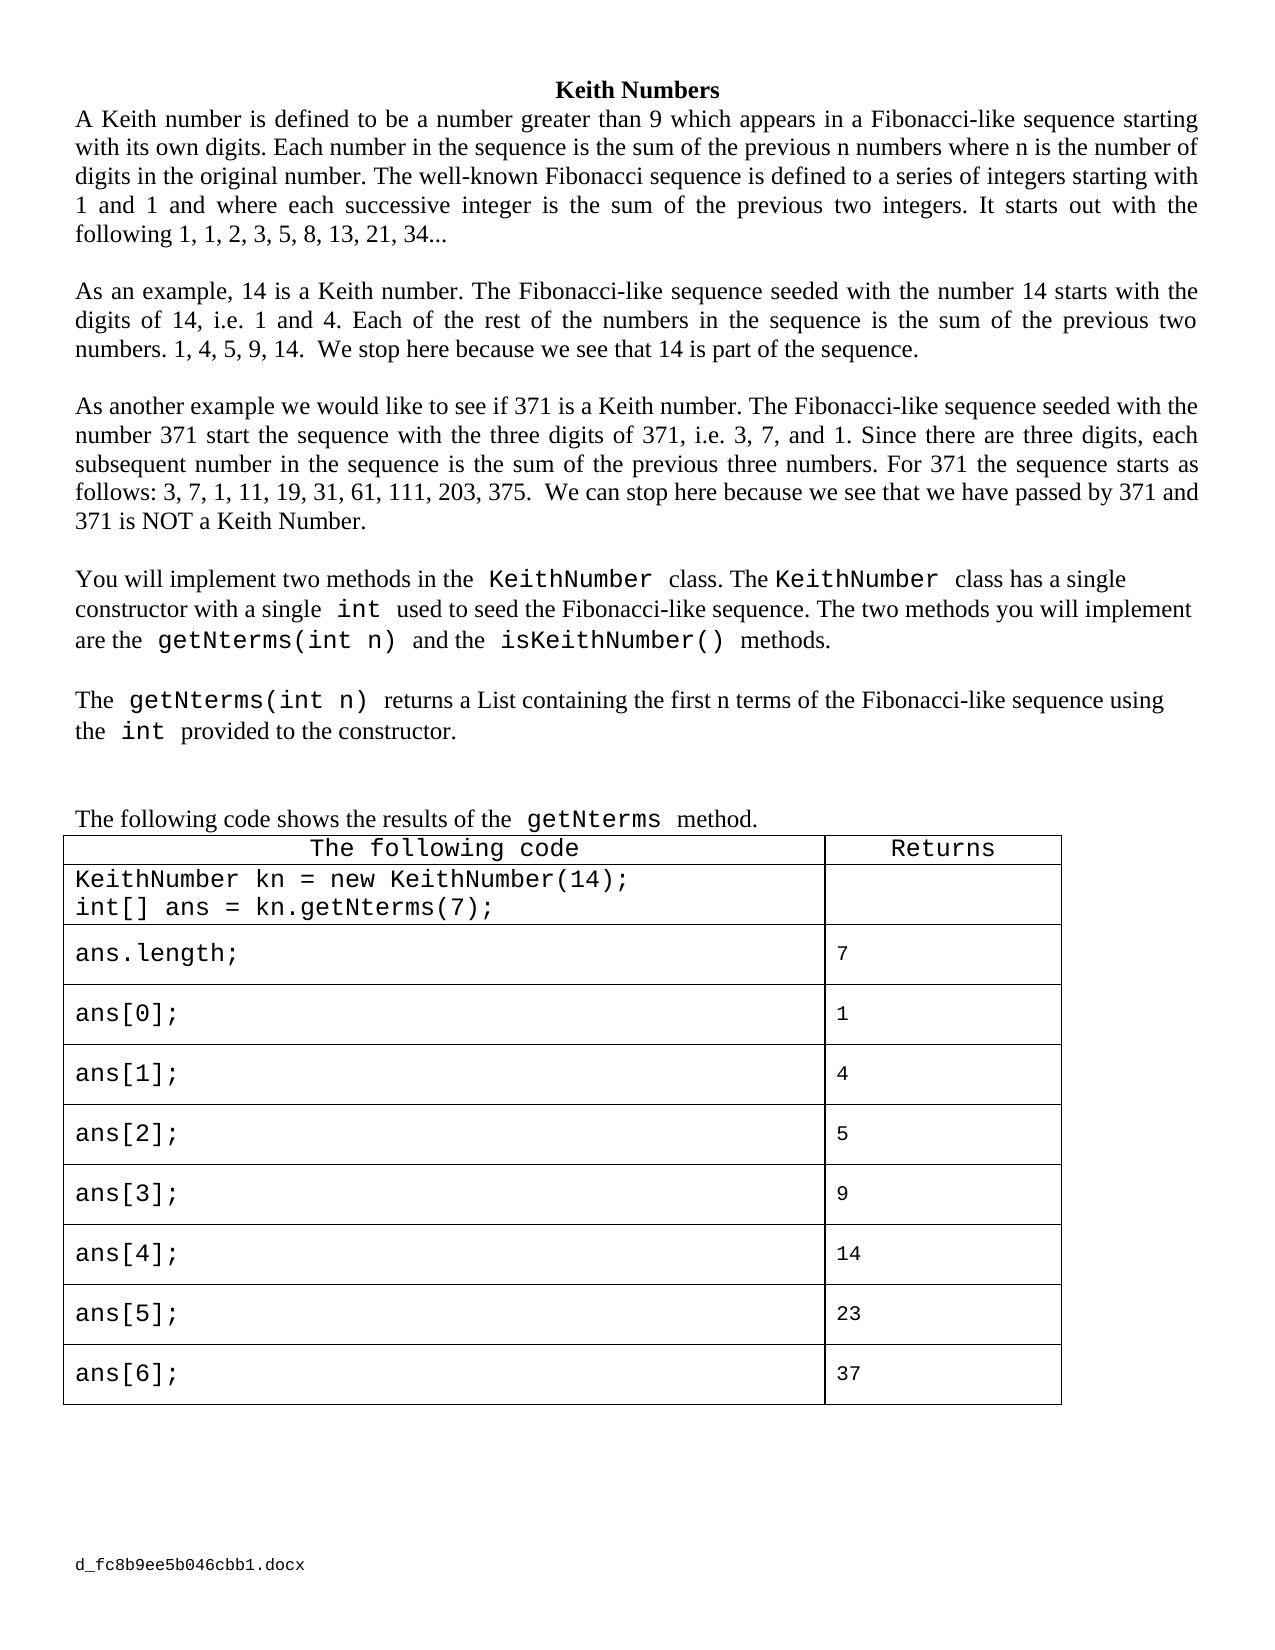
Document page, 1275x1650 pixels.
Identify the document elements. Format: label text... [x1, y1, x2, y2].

table_cell 7 [826, 925, 1061, 984]
text As an example, 14 is a Keith number. The Fibonacci-like sequence seeded with the number 14 starts with the digits of 14, i.e. 1 and 4. Each of the rest of the numbers in the sequence is the sum of the previous two numbers. 1, 4, 5, 9, 14. We stop here because we see that 14 is part of the sequence. [75, 276, 1200, 362]
table_cell 37 [826, 1345, 1061, 1404]
table_cell ans[5]; [64, 1285, 824, 1344]
table_header Returns [826, 836, 1061, 864]
table_cell 9 [826, 1165, 1061, 1224]
table_cell KeithNumber kn = new KeithNumber(14); int[] ans = kn.getNterms(7); [64, 865, 824, 924]
table_cell 14 [826, 1225, 1061, 1284]
table_cell ans.length; [64, 925, 824, 984]
text The following code shows the results of the getNterms method. [75, 804, 1200, 835]
table_cell [826, 865, 1061, 924]
table_cell ans[0]; [64, 985, 824, 1044]
table_header The following code [64, 836, 824, 864]
table_cell 5 [826, 1105, 1061, 1164]
text A Keith number is defined to be a number greater than 9 which appears in a Fibonacci-like sequence starting with its own digits. Each number in the sequence is the sum of the previous n numbers where n is the number of digits in the original number. The well-known Fibonacci sequence is defined to a series of integers starting with 1 and 1 and where each successive integer is the sum of the previous two integers. It starts out with the following 1, 1, 2, 3, 5, 8, 13, 21, 34... [75, 104, 1200, 247]
text The getNterms(int n) returns a List containing the first n terms of the Fibonacci-like sequence using the int provided to the constructor. [75, 685, 1200, 747]
table_cell ans[6]; [64, 1345, 824, 1404]
table_cell ans[3]; [64, 1165, 824, 1224]
text You will implement two methods in the KeithNumber class. The KeithNumber class has a single constructor with a single int used to seed the Fibonacci-like sequence. The two methods you will implement are the getNterms(int n) and the isKeithNumber() methods. [75, 564, 1200, 656]
table_cell ans[4]; [64, 1225, 824, 1284]
table_cell 4 [826, 1045, 1061, 1104]
table_cell 1 [826, 985, 1061, 1044]
table_cell ans[2]; [64, 1105, 824, 1164]
table_cell 23 [826, 1285, 1061, 1344]
table_cell ans[1]; [64, 1045, 824, 1104]
text As another example we would like to see if 371 is a Keith number. The Fibonacci-like sequence seeded with the number 371 start the sequence with the three digits of 371, i.e. 3, 7, and 1. Since there are three digits, each subsequent number in the sequence is the sum of the previous three numbers. For 371 the sequence starts as follows: 3, 7, 1, 11, 19, 31, 61, 111, 203, 375. We can stop here because we see that we have passed by 371 and 371 is NOT a Keith Number. [75, 391, 1200, 535]
